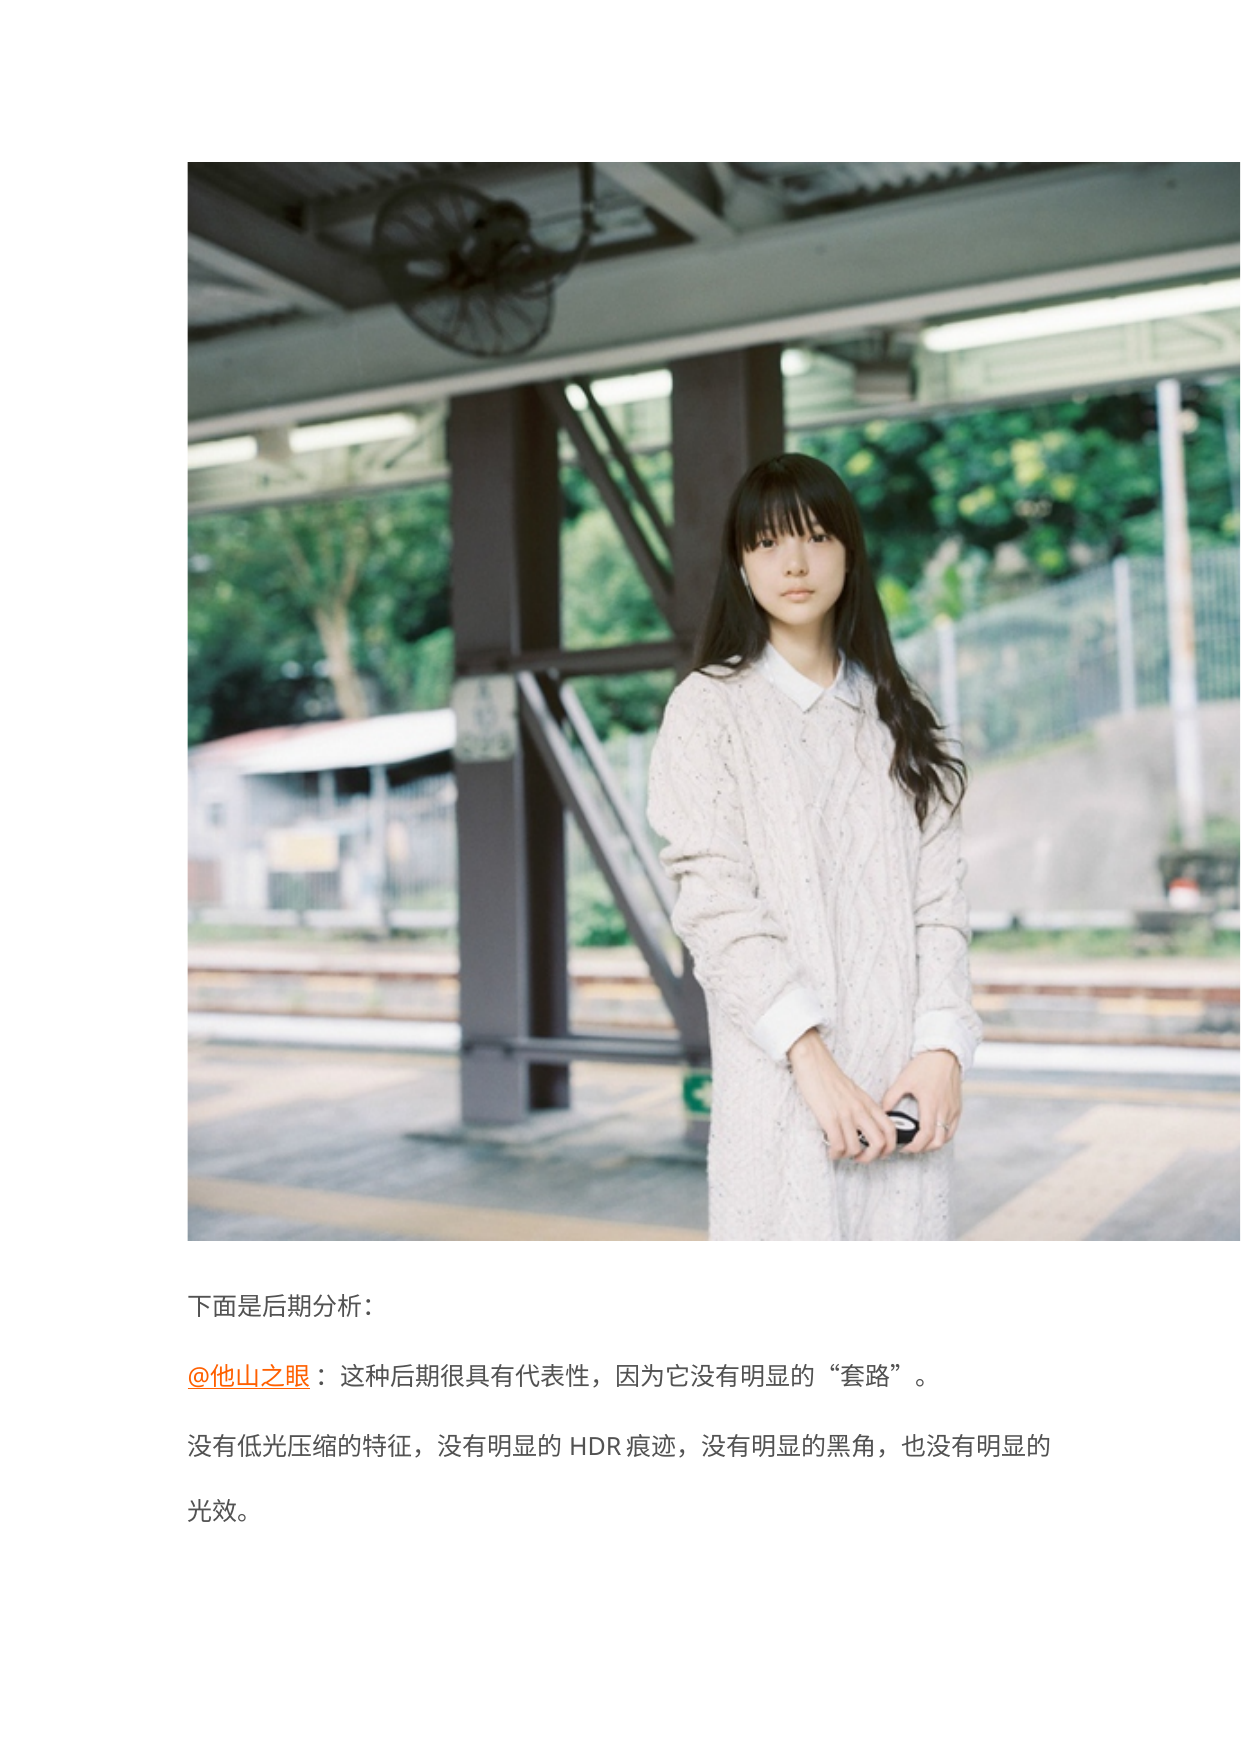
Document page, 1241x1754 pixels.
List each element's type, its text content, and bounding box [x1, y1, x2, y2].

text @他山之眼 ：这种后期很具有代表性，因为它没有明显的“套路”。 [187, 1342, 1053, 1407]
picture [187, 162, 1241, 1241]
text 下面是后期分析： [187, 1272, 1053, 1337]
text 没有低光压缩的特征，没有明显的HDR痕迹，没有明显的黑角，也没有明显的光效。 [187, 1412, 1053, 1542]
